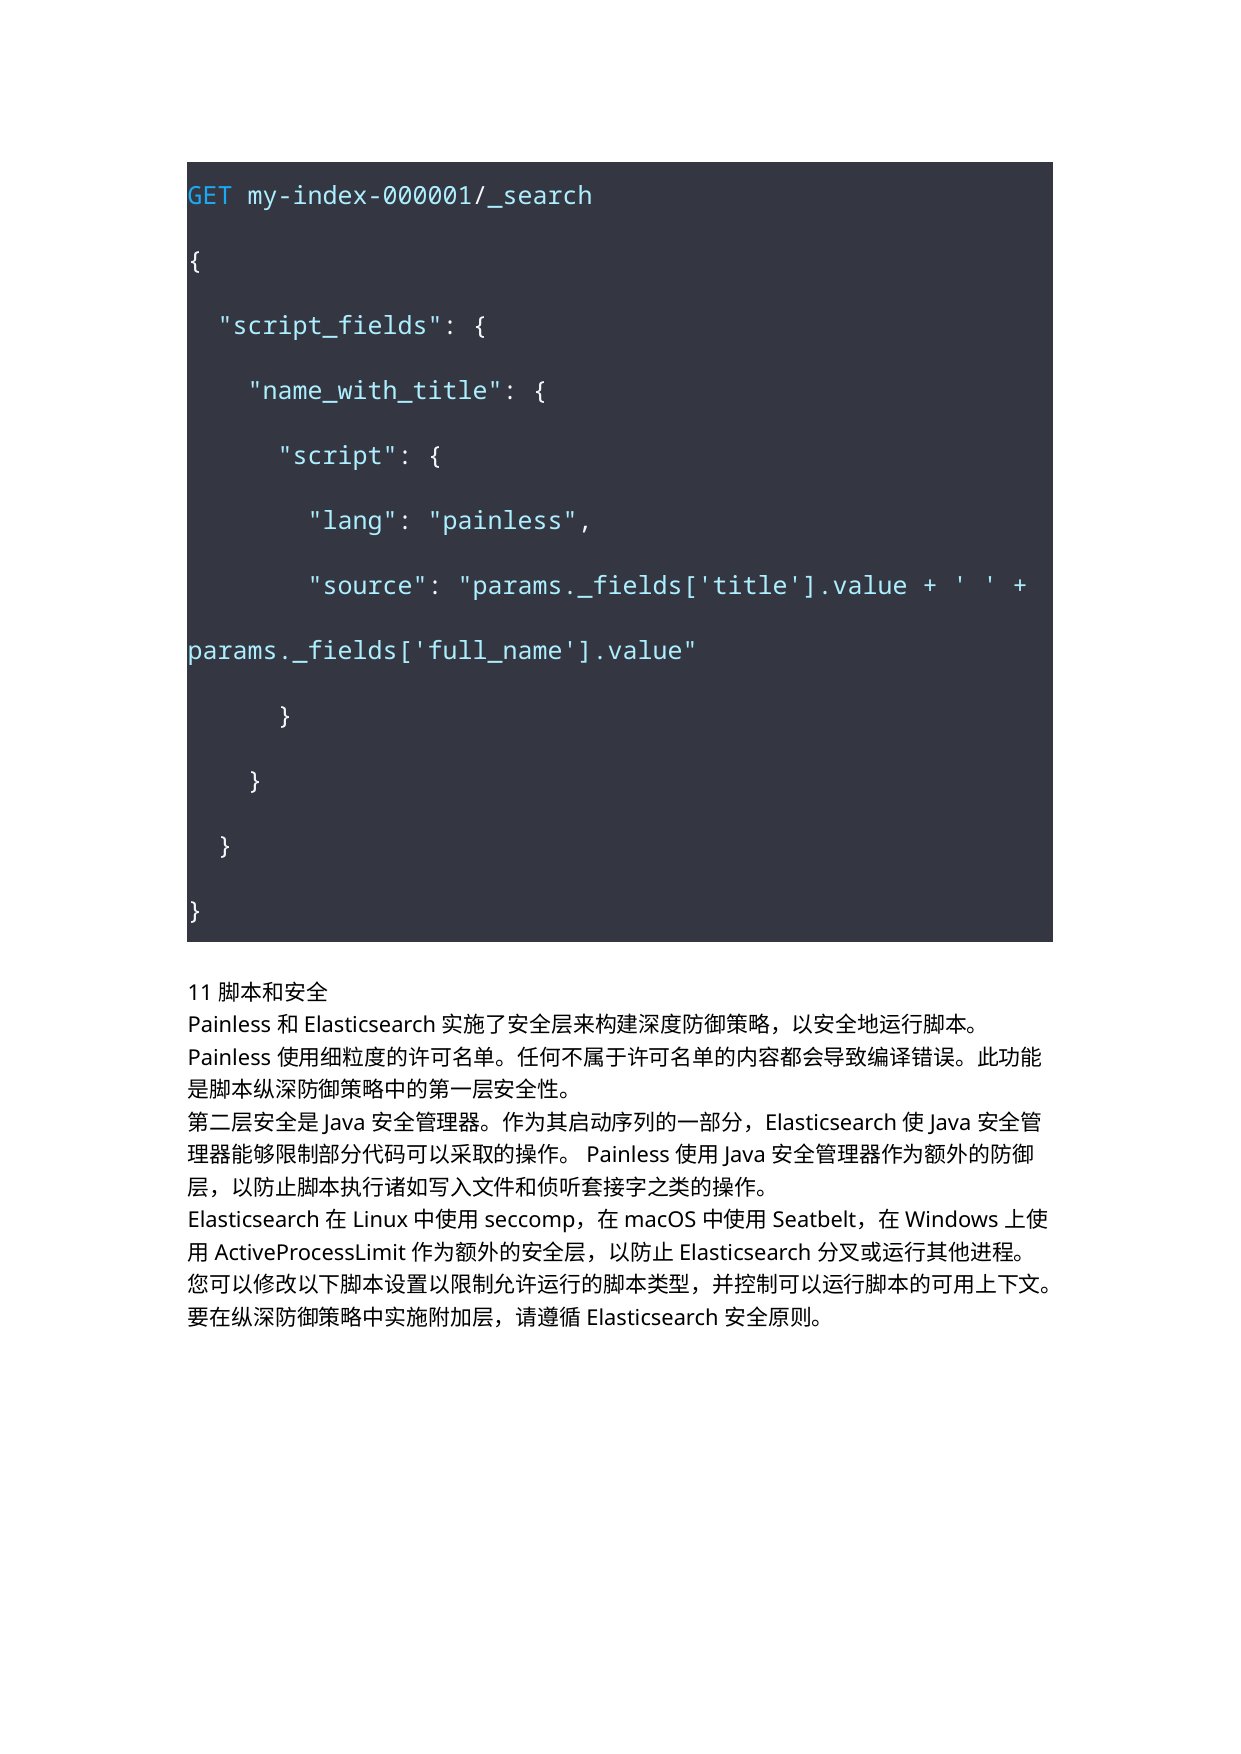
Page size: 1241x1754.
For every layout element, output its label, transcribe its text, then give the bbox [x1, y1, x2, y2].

text "lang": "painless", [187, 487, 1053, 552]
text } [187, 812, 1053, 877]
text Painless 和 Elasticsearch 实施了安全层来构建深度防御策略，以安全地运行脚本。 [187, 1007, 1053, 1039]
text } [187, 877, 1053, 942]
text Elasticsearch 在 Linux 中使用 seccomp，在 macOS 中使用 Seatbelt，在 Windows 上使用 ActiveProcessLimit 作为额外的安全层，以防止 Elasticsearch 分叉或运行其他进程。 [187, 1202, 1053, 1267]
text "script": { [187, 422, 1053, 487]
text 您可以修改以下脚本设置以限制允许运行的脚本类型，并控制可以运行脚本的可用上下文。要在纵深防御策略中实施附加层，请遵循 Elasticsearch 安全原则。 [187, 1267, 1053, 1332]
text { [187, 227, 1053, 292]
text GET my-index-000001/_search [187, 162, 1053, 227]
text } [187, 682, 1053, 747]
text 11 脚本和安全 [187, 974, 1053, 1007]
text "script_fields": { [187, 292, 1053, 357]
text "source": "params._fields['title'].value + ' ' + params._fields['full_name'].value" [187, 552, 1053, 682]
text 第二层安全是 Java 安全管理器。作为其启动序列的一部分，Elasticsearch 使 Java 安全管理器能够限制部分代码可以采取的操作。 Painless 使用 Java 安全管理器作为额外的防御层，以防止脚本执行诸如写入文件和侦听套接字之类的操作。 [187, 1104, 1053, 1202]
text "name_with_title": { [187, 357, 1053, 422]
text Painless 使用细粒度的许可名单。任何不属于许可名单的内容都会导致编译错误。此功能是脚本纵深防御策略中的第一层安全性。 [187, 1039, 1053, 1104]
text } [187, 747, 1053, 812]
